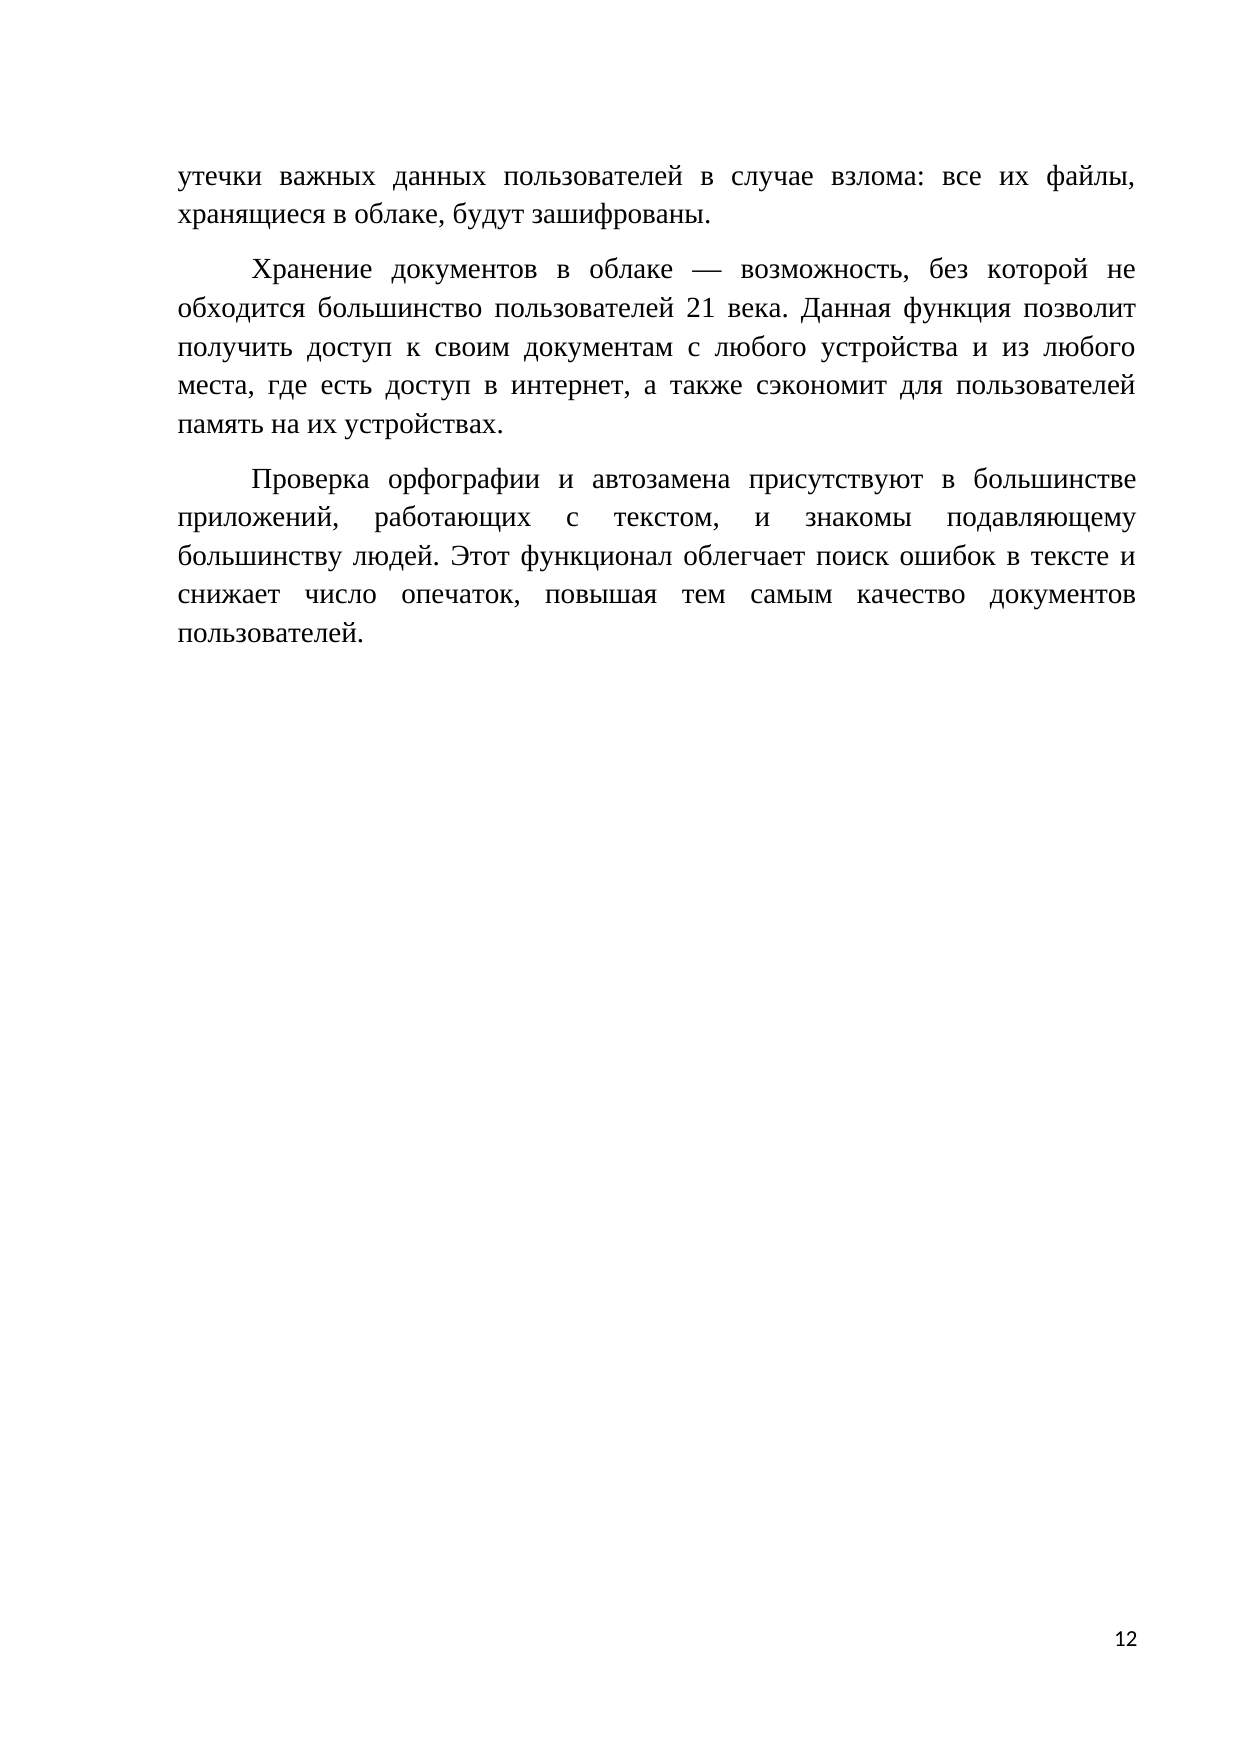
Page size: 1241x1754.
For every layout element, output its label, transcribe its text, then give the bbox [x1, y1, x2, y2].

text Хранение документов в облаке — возможность, без которой не обходится большинство пользователей 21 века. Данная функция позволит получить доступ к своим документам с любого устройства и из любого места, где есть доступ в интернет, а также сэкономит для пользователей память на их устройствах. [177, 252, 1137, 439]
text Проверка орфографии и автозамена присутствуют в большинстве приложений, работающих с текстом, и знакомы подавляющему большинству людей. Этот функционал облегчает поиск ошибок в тексте и снижает число опечаток, повышая тем самым качество документов пользователей. [177, 461, 1137, 649]
